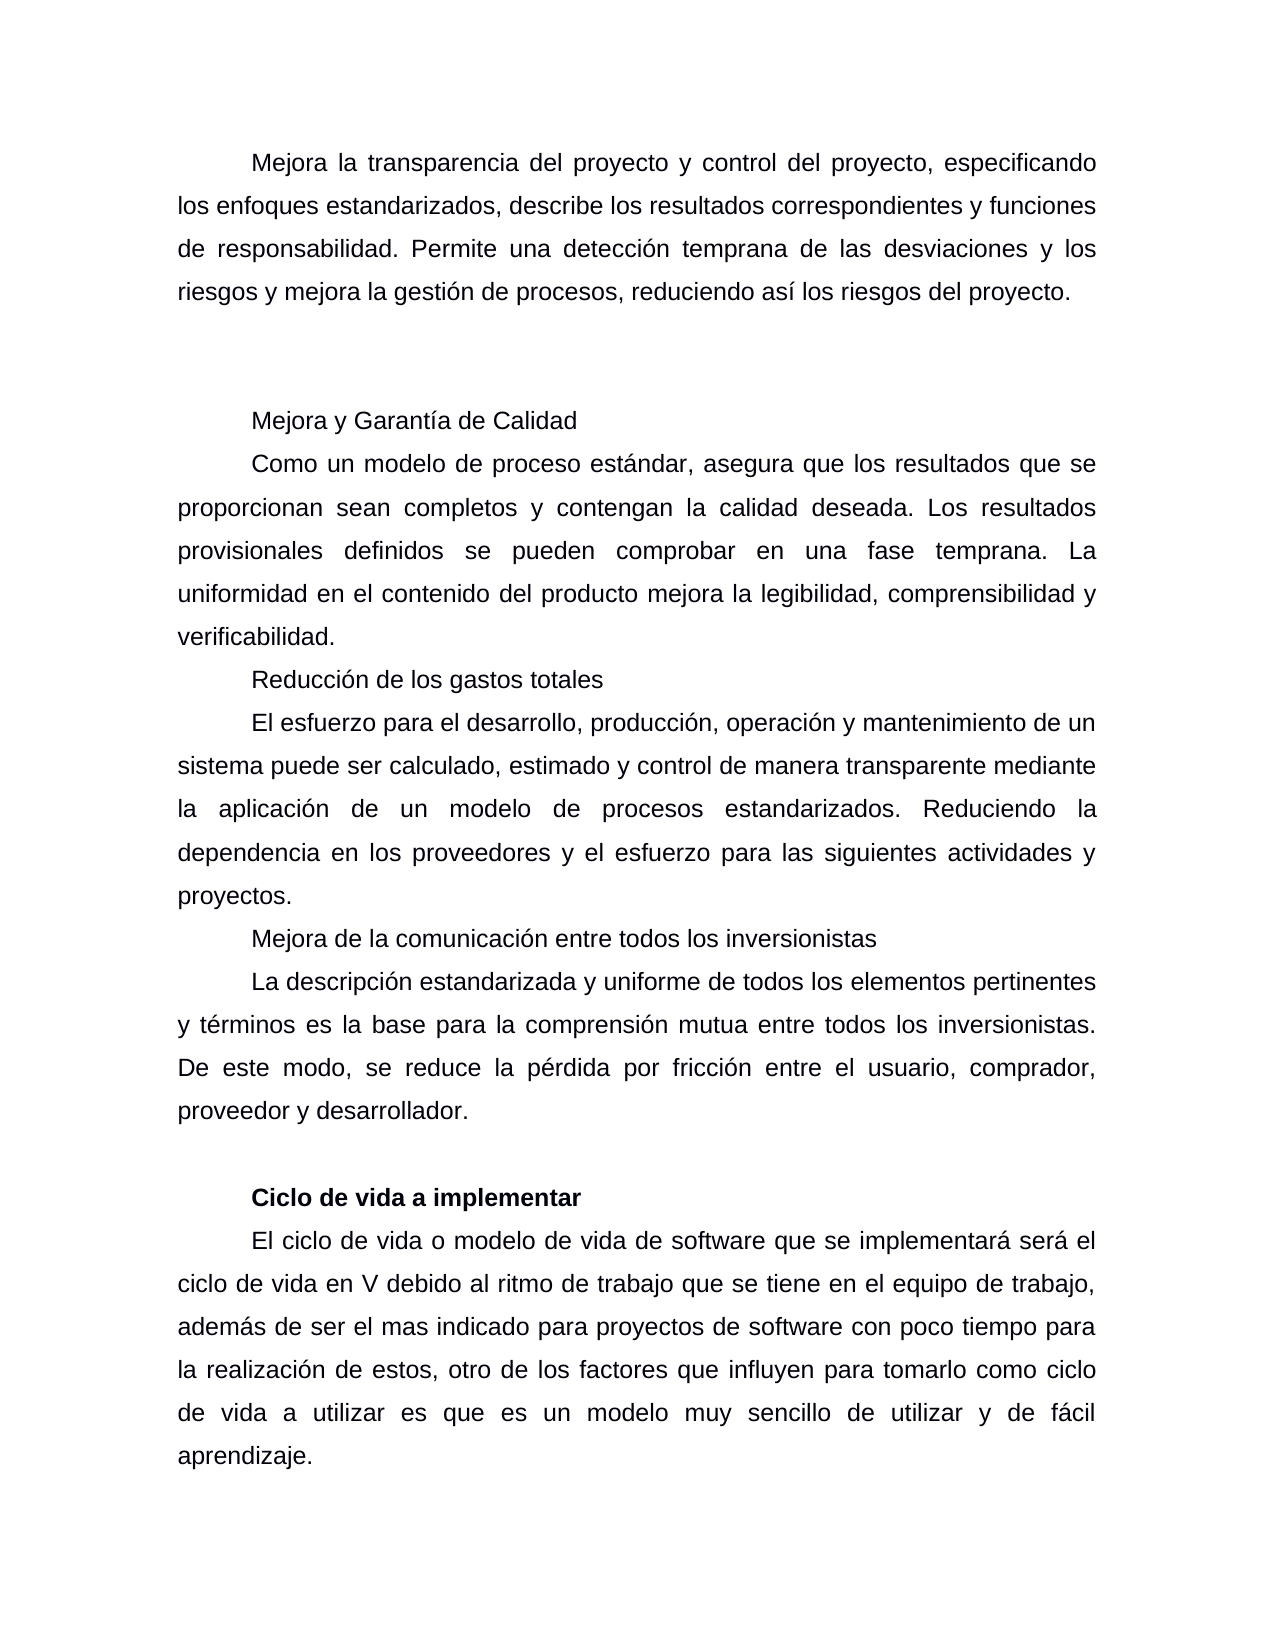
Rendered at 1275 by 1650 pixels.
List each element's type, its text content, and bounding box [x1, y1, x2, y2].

text Mejora la transparencia del proyecto y control del proyecto, especificando los enfoques estandarizados, describe los resultados correspondientes y funciones de responsabilidad. Permite una detección temprana de las desviaciones y los riesgos y mejora la gestión de procesos, reduciendo así los riesgos del proyecto. [177, 148, 1098, 306]
text Mejora y Garantía de Calidad [177, 406, 1098, 435]
text El ciclo de vida o modelo de vida de software que se implementará será el ciclo de vida en V debido al ritmo de trabajo que se tiene en el equipo de trabajo, además de ser el mas indicado para proyectos de software con poco tiempo para la realización de estos, otro de los factores que influyen para tomarlo como ciclo de vida a utilizar es que es un modelo muy sencillo de utilizar y de fácil aprendizaje. [177, 1226, 1098, 1470]
text El esfuerzo para el desarrollo, producción, operación y mantenimiento de un sistema puede ser calculado, estimado y control de manera transparente mediante la aplicación de un modelo de procesos estandarizados. Reduciendo la dependencia en los proveedores y el esfuerzo para las siguientes actividades y proyectos. [177, 708, 1098, 909]
text Ciclo de vida a implementar [177, 1183, 1098, 1211]
text Mejora de la comunicación entre todos los inversionistas [177, 924, 1098, 953]
text Reducción de los gastos totales [177, 665, 1098, 694]
text Como un modelo de proceso estándar, asegura que los resultados que se proporcionan sean completos y contengan la calidad deseada. Los resultados provisionales definidos se pueden comprobar en una fase temprana. La uniformidad en el contenido del producto mejora la legibilidad, comprensibilidad y verificabilidad. [177, 449, 1098, 651]
text La descripción estandarizada y uniforme de todos los elementos pertinentes y términos es la base para la comprensión mutua entre todos los inversionistas. De este modo, se reduce la pérdida por fricción entre el usuario, comprador, proveedor y desarrollador. [177, 967, 1098, 1125]
